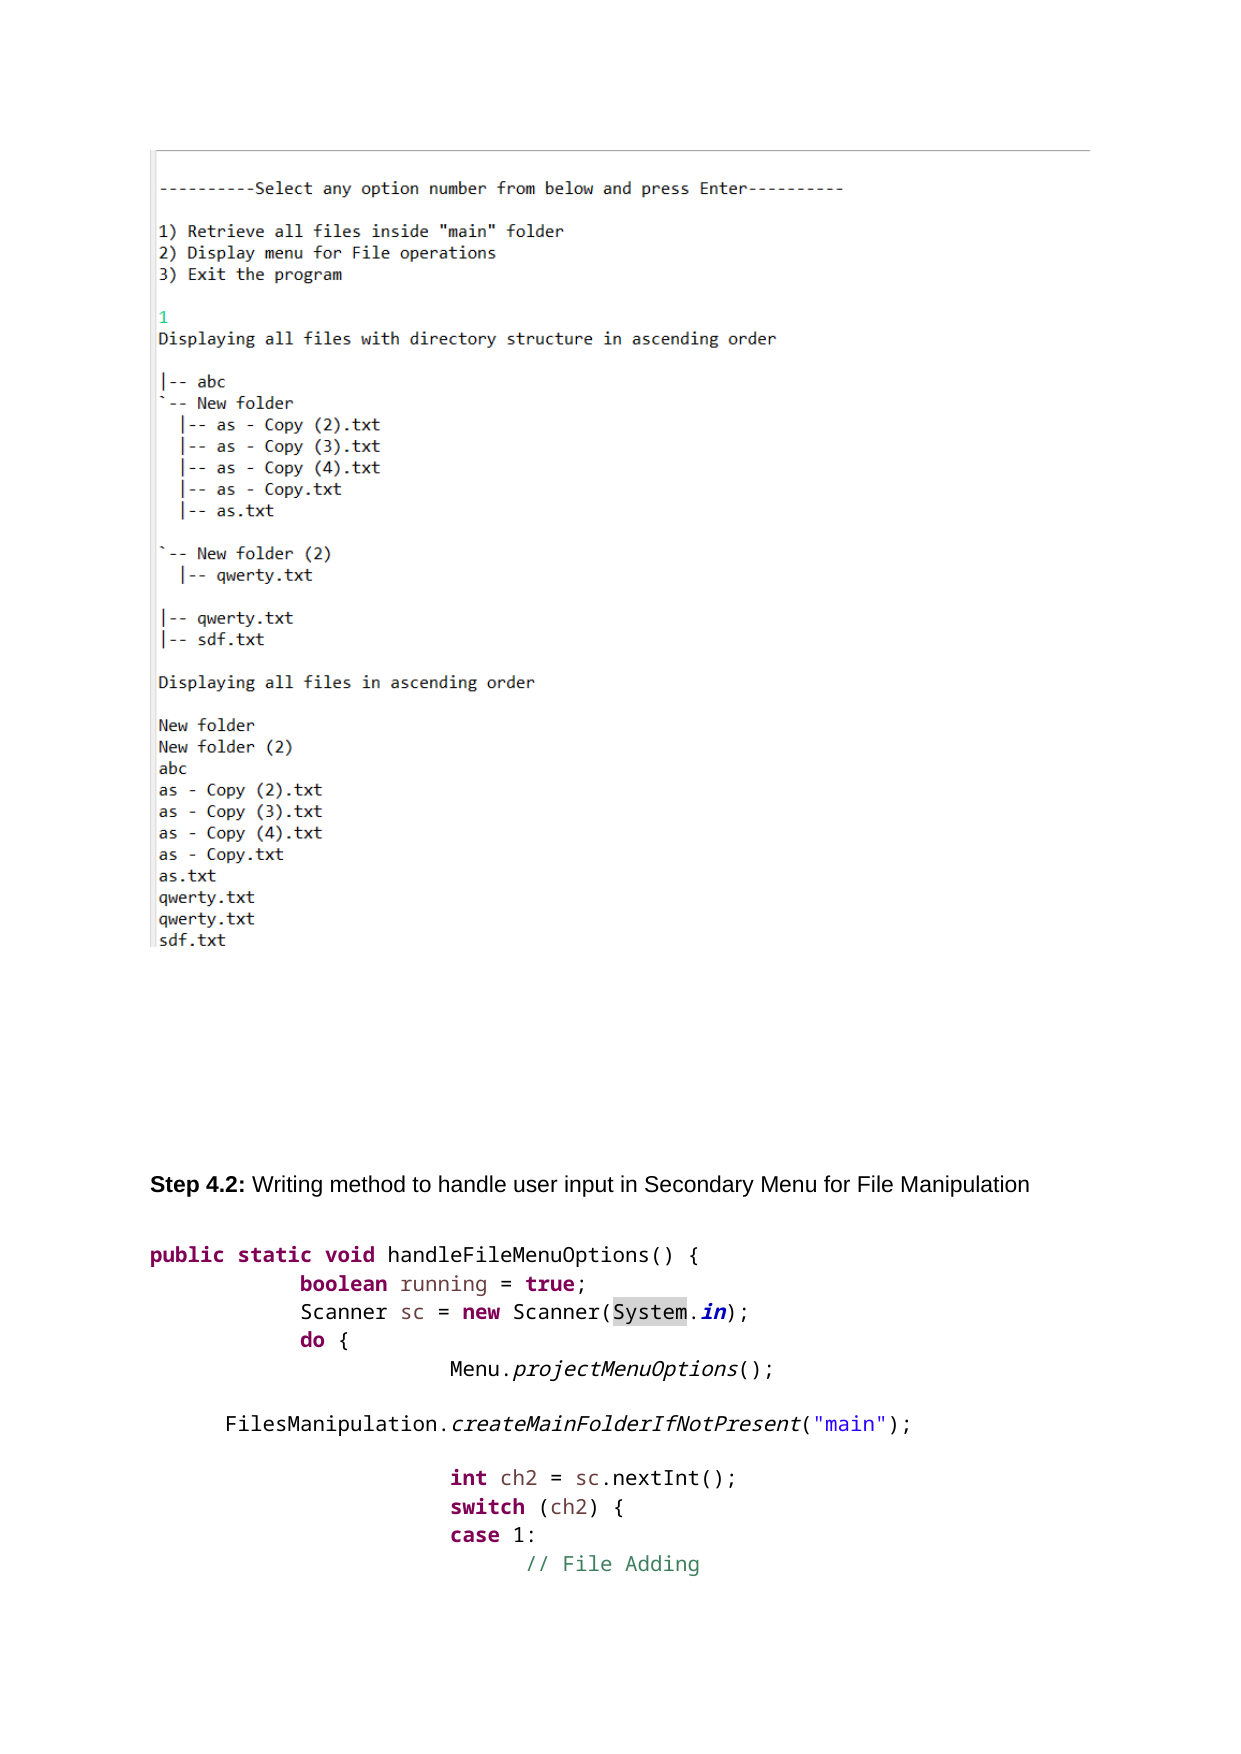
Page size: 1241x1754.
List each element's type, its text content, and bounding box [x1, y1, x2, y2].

text do { [150, 1326, 1090, 1354]
text case 1: [150, 1520, 1090, 1549]
text public static void handleFileMenuOptions() { [150, 1240, 1090, 1269]
text Scanner sc = new Scanner(System.in); [150, 1297, 613, 1326]
text boolean running = true; [150, 1269, 1090, 1297]
text Step 4.2: Writing method to handle user input in Secondary Menu for File Manipulation [150, 1171, 1090, 1197]
text switch (ch2) { [150, 1492, 1090, 1520]
text Scanner sc = new Scanner(System.in); [687, 1297, 1090, 1326]
picture [150, 150, 1091, 947]
text // File Adding [150, 1549, 1090, 1577]
text int ch2 = sc.nextInt(); [150, 1463, 1090, 1492]
text Menu.projectMenuOptions(); [150, 1354, 1090, 1382]
text FilesManipulation.createMainFolderIfNotPresent("main"); [150, 1382, 1090, 1437]
